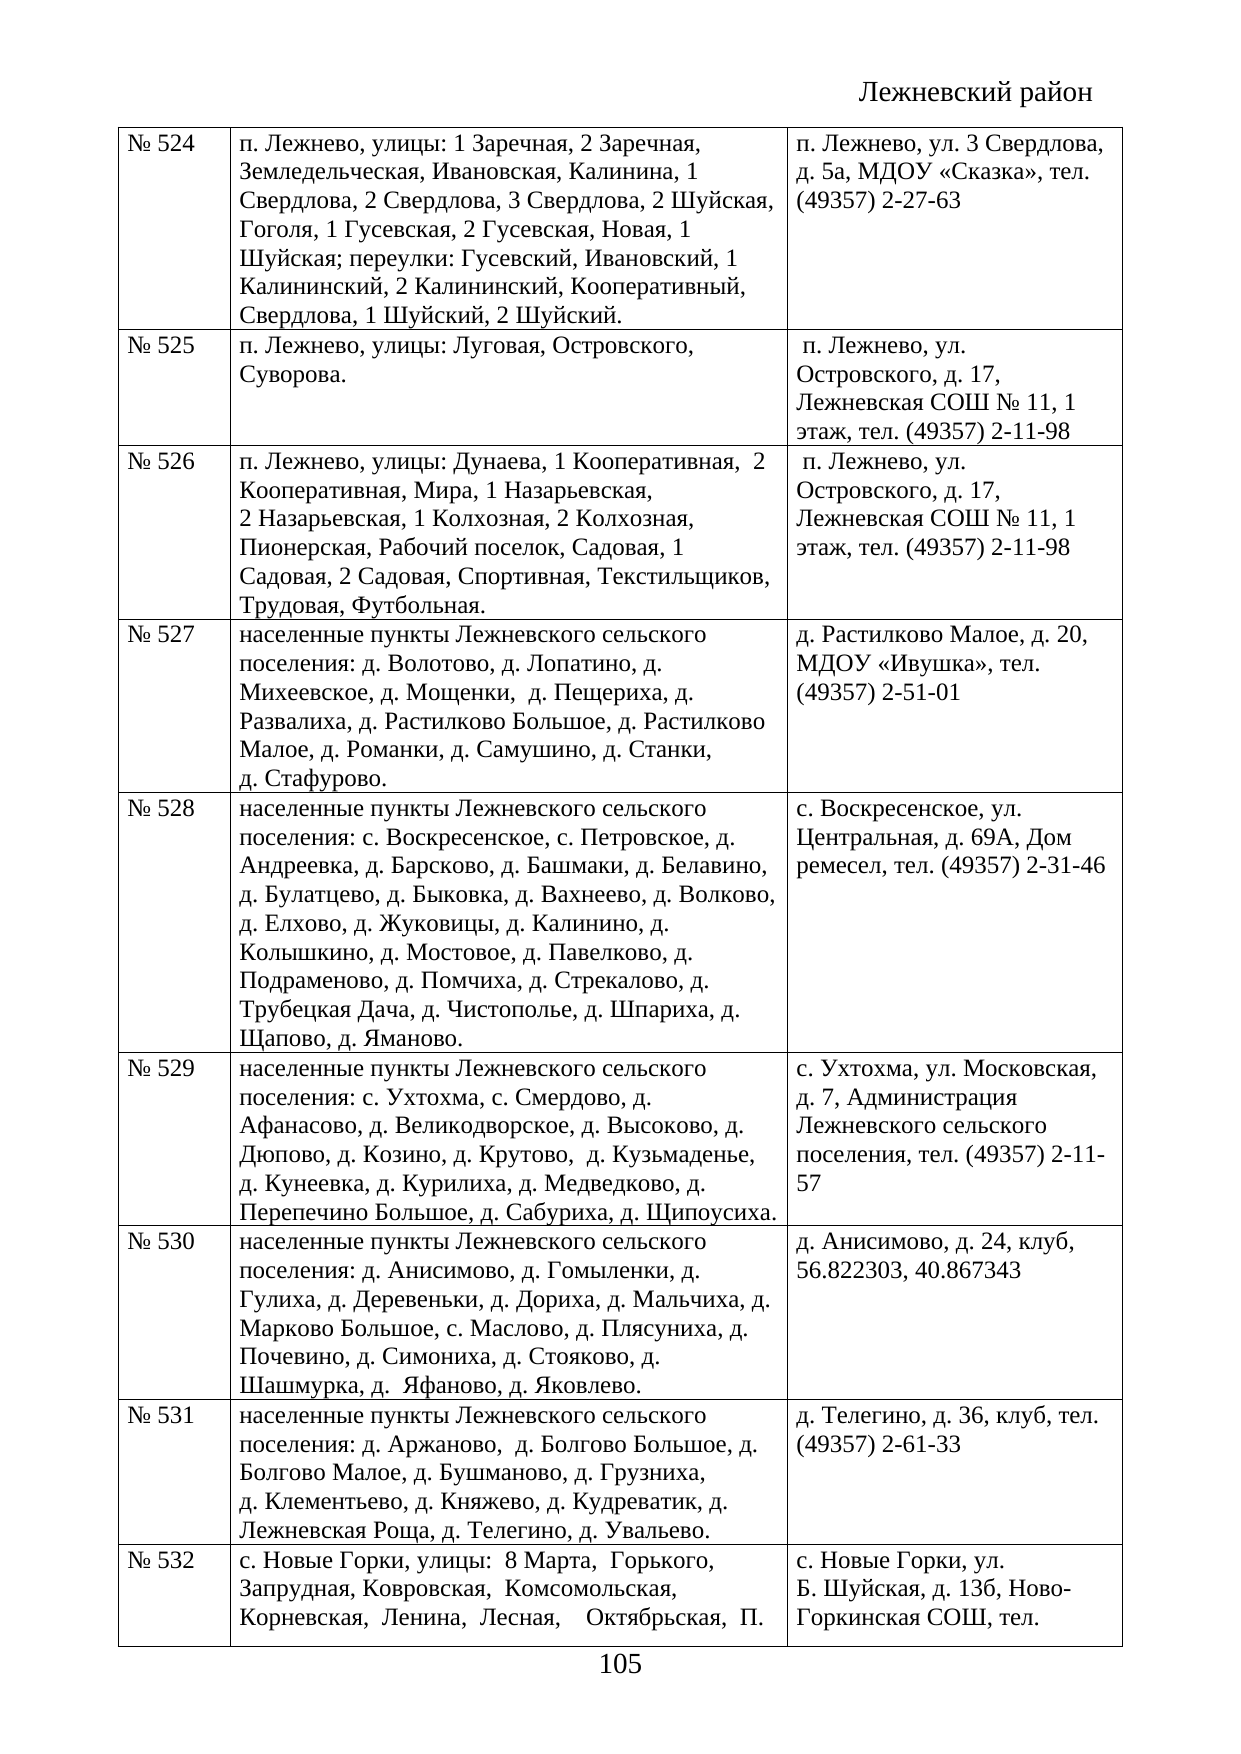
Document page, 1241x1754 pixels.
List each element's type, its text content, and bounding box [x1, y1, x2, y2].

table_cell п. Лежнево, ул. Островского, д. 17, Лежневская СОШ № 11, 1 этаж, тел. (49357) 2-11-98 [788, 330, 1122, 445]
table_cell с. Ухтохма, ул. Московская, д. 7, Администрация Лежневского сельского поселения, тел. (49357) 2-11-57 [788, 1053, 1122, 1225]
table_cell д. Телегино, д. 36, клуб, тел. (49357) 2-61-33 [788, 1400, 1122, 1544]
table_cell № 527 [119, 620, 230, 792]
table_cell № 526 [119, 446, 230, 618]
table_cell № 532 [119, 1545, 230, 1646]
table_cell п. Лежнево, ул. 3 Свердлова, д. 5а, МДОУ «Сказка», тел. (49357) 2-27-63 [788, 128, 1122, 329]
table_cell № 528 [119, 793, 230, 1052]
table_cell населенные пункты Лежневского сельского поселения: с. Воскресенское, с. Петровское, д. Андреевка, д. Барсково, д. Башмаки, д. Белавино, д. Булатцево, д. Быковка, д. Вахнеево, д. Волково, д. Елхово, д. Жуковицы, д. Калинино, д. Колышкино, д. Мостовое, д. Павелково, д. Подраменово, д. Помчиха, д. Стрекалово, д. Трубецкая Дача, д. Чистополье, д. Шпариха, д. Щапово, д. Яманово. [231, 793, 787, 1052]
table_cell п. Лежнево, улицы: Луговая, Островского, Суворова. [231, 330, 787, 445]
table_cell п. Лежнево, ул. Островского, д. 17, Лежневская СОШ № 11, 1 этаж, тел. (49357) 2-11-98 [788, 446, 1122, 618]
table_cell № 525 [119, 330, 230, 445]
table_cell № 531 [119, 1400, 230, 1544]
table_cell № 529 [119, 1053, 230, 1225]
table_cell населенные пункты Лежневского сельского поселения: д. Анисимово, д. Гомыленки, д. Гулиха, д. Деревеньки, д. Дориха, д. Мальчиха, д. Марково Большое, с. Маслово, д. Плясуниха, д. Почевино, д. Симониха, д. Стояково, д. Шашмурка, д. Яфаново, д. Яковлево. [231, 1226, 787, 1399]
table_cell населенные пункты Лежневского сельского поселения: с. Ухтохма, с. Смердово, д. Афанасово, д. Великодворское, д. Высоково, д. Дюпово, д. Козино, д. Крутово, д. Кузьмаденье, д. Кунеевка, д. Курилиха, д. Медведково, д. Перепечино Большое, д. Сабуриха, д. Щипоусиха. [231, 1053, 787, 1225]
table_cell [231, 1545, 787, 1646]
table_cell № 524 [119, 128, 230, 329]
table_cell п. Лежнево, улицы: 1 Заречная, 2 Заречная, Земледельческая, Ивановская, Калинина, 1 Свердлова, 2 Свердлова, 3 Свердлова, 2 Шуйская, Гоголя, 1 Гусевская, 2 Гусевская, Новая, 1 Шуйская; переулки: Гусевский, Ивановский, 1 Калининский, 2 Калининский, Кооперативный, Свердлова, 1 Шуйский, 2 Шуйский. [231, 128, 787, 329]
table_cell № 530 [119, 1226, 230, 1399]
table_cell населенные пункты Лежневского сельского поселения: д. Волотово, д. Лопатино, д. Михеевское, д. Мощенки, д. Пещериха, д. Развалиха, д. Растилково Большое, д. Растилково Малое, д. Романки, д. Самушино, д. Станки, д. Стафурово. [231, 620, 787, 792]
table_cell д. Анисимово, д. 24, клуб, 56.822303, 40.867343 [788, 1226, 1122, 1399]
table_cell населенные пункты Лежневского сельского поселения: д. Аржаново, д. Болгово Большое, д. Болгово Малое, д. Бушманово, д. Грузниха, д. Клементьево, д. Княжево, д. Кудреватик, д. Лежневская Роща, д. Телегино, д. Увальево. [231, 1400, 787, 1544]
table_cell д. Растилково Малое, д. 20, МДОУ «Ивушка», тел. (49357) 2-51-01 [788, 620, 1122, 792]
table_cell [788, 1545, 1122, 1646]
table_cell п. Лежнево, улицы: Дунаева, 1 Кооперативная, 2 Кооперативная, Мира, 1 Назарьевская, 2 Назарьевская, 1 Колхозная, 2 Колхозная, Пионерская, Рабочий поселок, Садовая, 1 Садовая, 2 Садовая, Спортивная, Текстильщиков, Трудовая, Футбольная. [231, 446, 787, 618]
table_cell с. Воскресенское, ул. Центральная, д. 69А, Дом ремесел, тел. (49357) 2-31-46 [788, 793, 1122, 1052]
